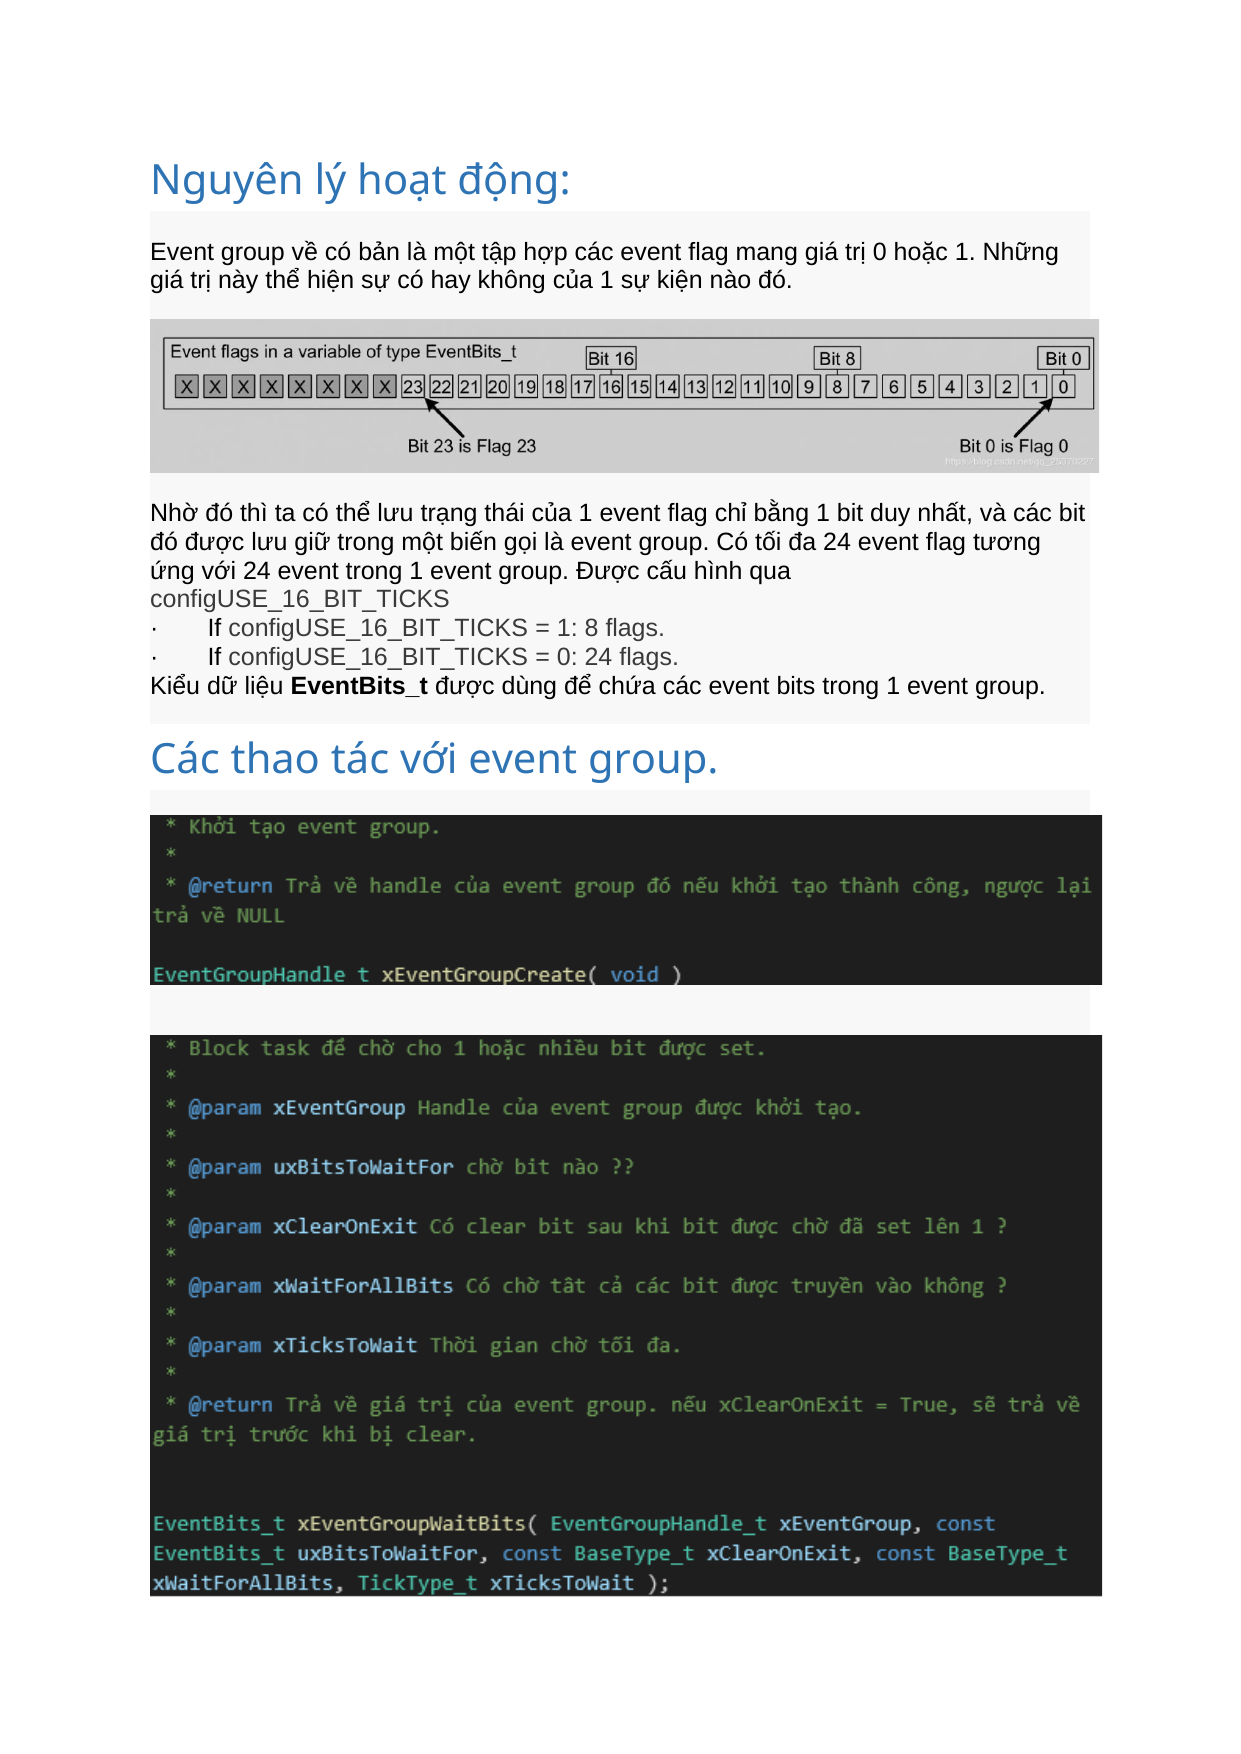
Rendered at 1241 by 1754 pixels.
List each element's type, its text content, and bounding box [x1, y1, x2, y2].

text Nhờ đó thì ta có thể lưu trạng thái của 1 event flag chỉ bằng 1 bit duy nhất, và các bit đó được lưu giữ trong một biến gọi là event group. Có tối đa 24 event flag tương ứng với 24 event trong 1 event group. Được cấu hình qua configUSE_16_BIT_TICKS [150, 498, 1090, 613]
text · If configUSE_16_BIT_TICKS = 1: 8 flags. [150, 613, 1090, 642]
subtitle Các thao tác với event group. [150, 729, 1090, 786]
picture [150, 319, 1100, 473]
text Kiểu dữ liệu EventBits_t được dùng để chứa các event bits trong 1 event group. [150, 671, 1090, 699]
text · If configUSE_16_BIT_TICKS = 0: 24 flags. [150, 642, 1090, 671]
picture [150, 1035, 1103, 1598]
subtitle Nguyên lý hoạt động: [150, 150, 1090, 207]
picture [150, 815, 1103, 985]
text Event group về có bản là một tập hợp các event flag mang giá trị 0 hoặc 1. Những giá trị này thể hiện sự có hay không của 1 sự kiện nào đó. [150, 236, 1090, 294]
